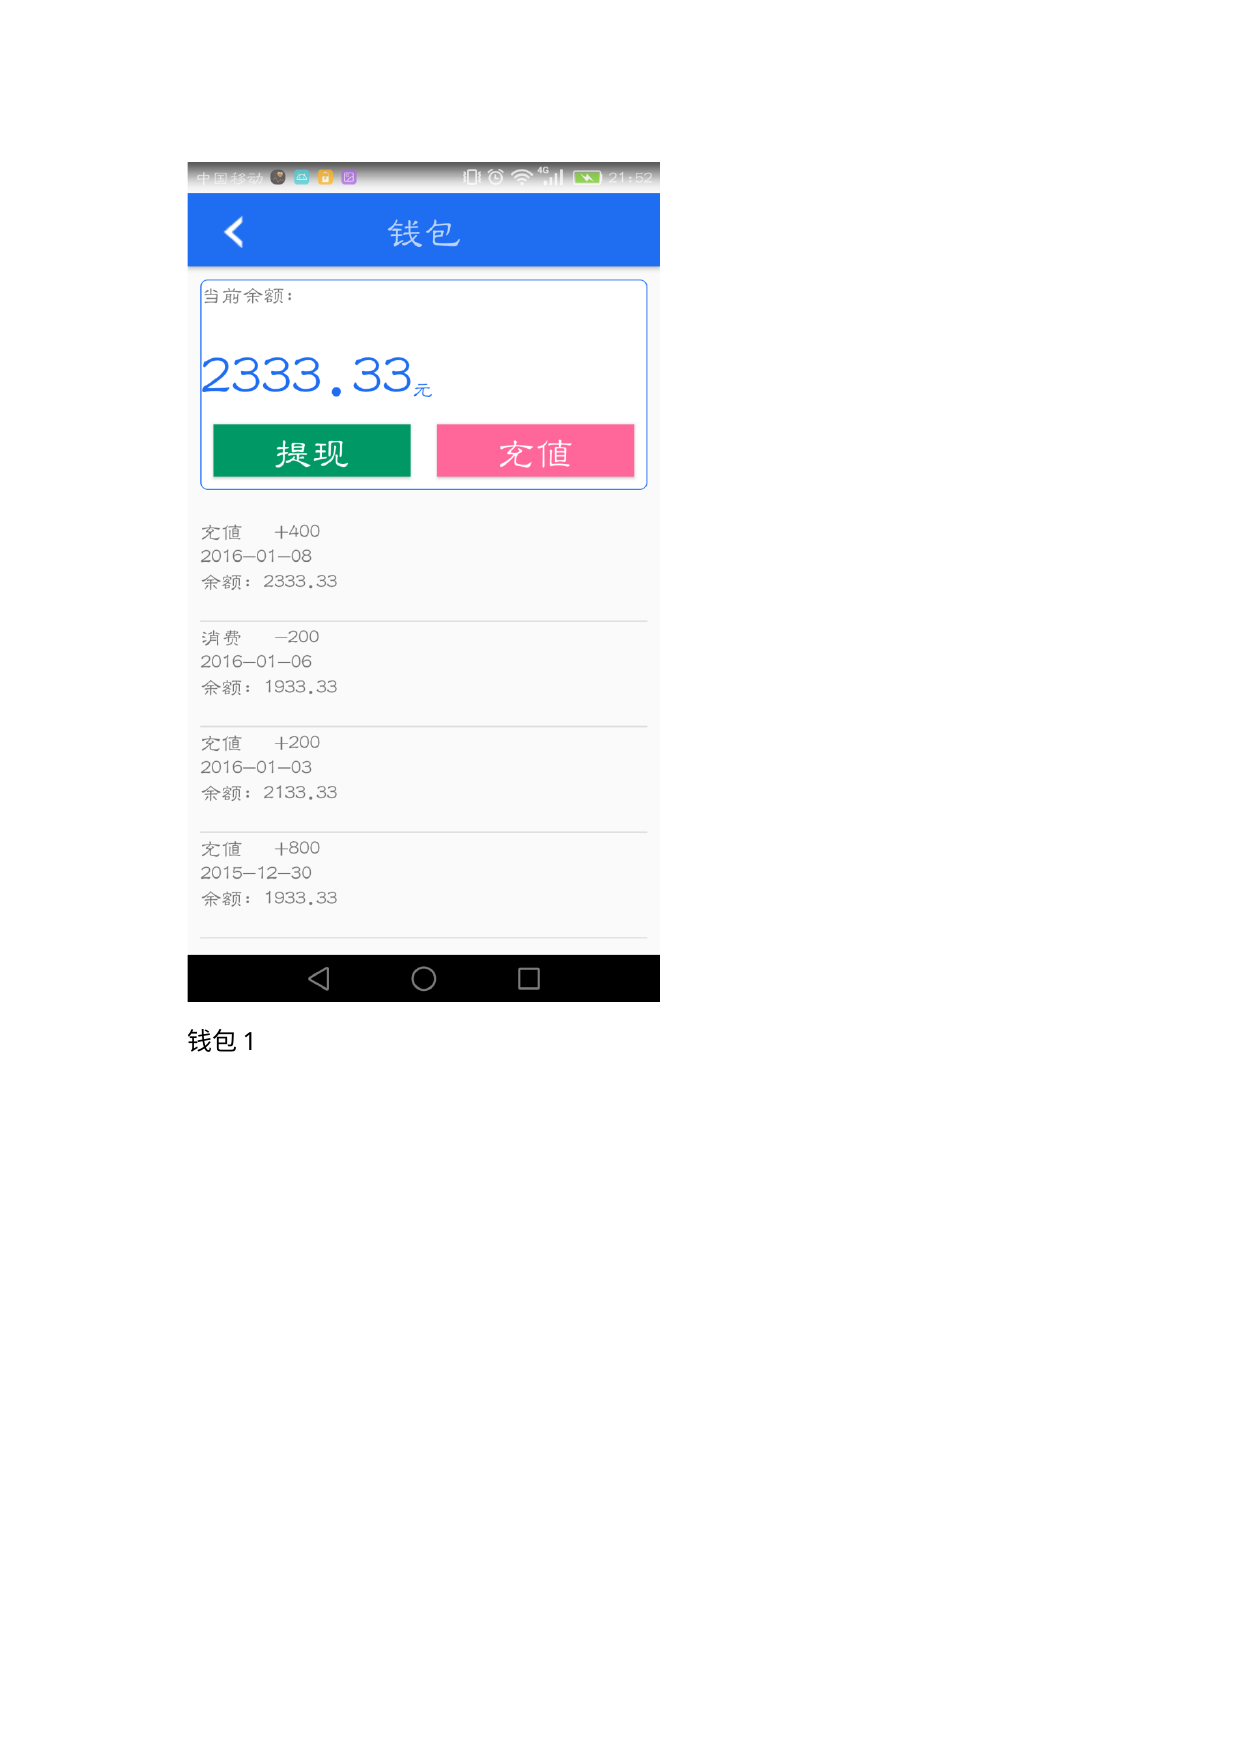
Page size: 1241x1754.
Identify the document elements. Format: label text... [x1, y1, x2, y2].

picture [187, 162, 660, 1002]
text 钱包1 [187, 1007, 1053, 1072]
